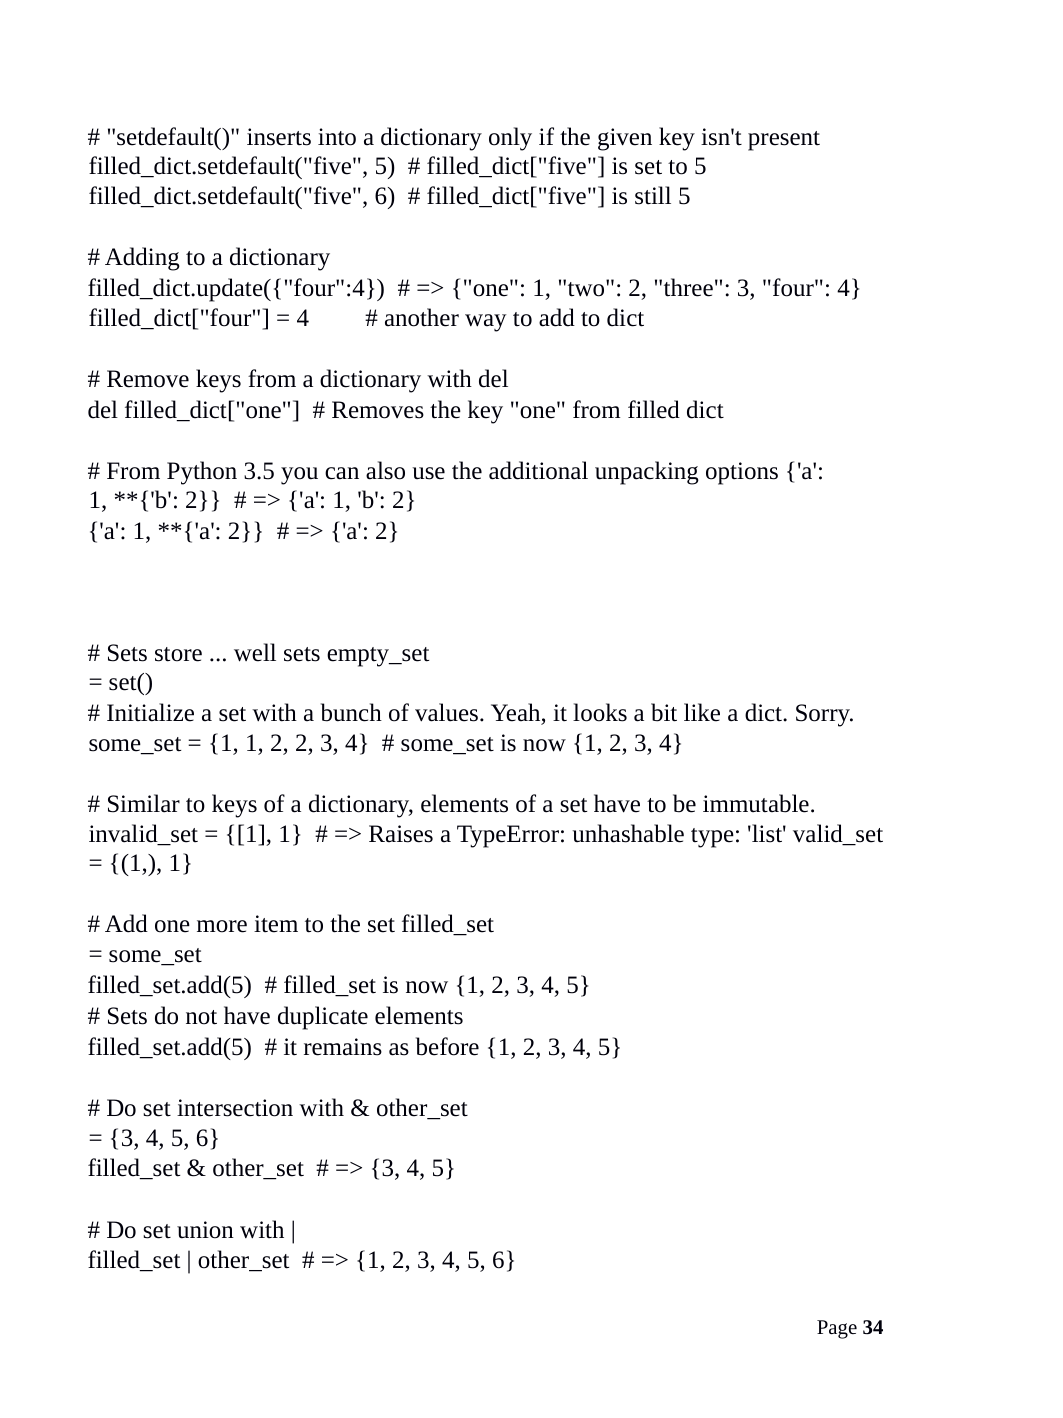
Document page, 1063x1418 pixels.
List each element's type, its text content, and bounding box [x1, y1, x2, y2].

text filled_dict.update({"four":4}) # => {"one": 1, "two": 2, "three": 3, "four": 4} filled_dict["four"] = 4 # another way to add to dict [87, 273, 922, 331]
text filled_set | other_set # => {1, 2, 3, 4, 5, 6} [87, 1246, 922, 1274]
text # Initialize a set with a bunch of values. Yeah, it looks a bit like a dict. Sorry. some_set = {1, 1, 2, 2, 3, 4} # some_set is now {1, 2, 3, 4} [87, 698, 922, 757]
text # Do set intersection with & other_set = {3, 4, 5, 6} [87, 1093, 475, 1151]
text filled_set & other_set # => {3, 4, 5} [87, 1153, 922, 1182]
text filled_set.add(5) # filled_set is now {1, 2, 3, 4, 5} [87, 970, 922, 999]
text # From Python 3.5 you can also use the additional unpacking options {'a': 1, **{'b': 2}} # => {'a': 1, 'b': 2} [87, 456, 832, 514]
text filled_set.add(5) # it remains as before {1, 2, 3, 4, 5} [87, 1032, 922, 1061]
text del filled_dict["one"] # Removes the key "one" from filled dict [87, 395, 922, 423]
text # Sets do not have duplicate elements [87, 1001, 922, 1030]
text # Do set union with | [87, 1215, 922, 1243]
text # "setdefault()" inserts into a dictionary only if the given key isn't present filled_dict.setdefault("five", 5) # filled_dict["five"] is set to 5 filled_dict.setdefault("five", 6) # filled_dict["five"] is still 5 [87, 122, 922, 210]
text # Similar to keys of a dictionary, elements of a set have to be immutable. invalid_set = {[1], 1} # => Raises a TypeError: unhashable type: 'list' valid_set = {(1,), 1} [87, 789, 892, 877]
text # Sets store ... well sets empty_set = set() [87, 638, 437, 696]
text {'a': 1, **{'a': 2}} # => {'a': 2} [87, 516, 922, 545]
text # Remove keys from a dictionary with del [87, 364, 922, 392]
text # Add one more item to the set filled_set = some_set [87, 909, 503, 968]
text # Adding to a dictionary [87, 242, 922, 271]
